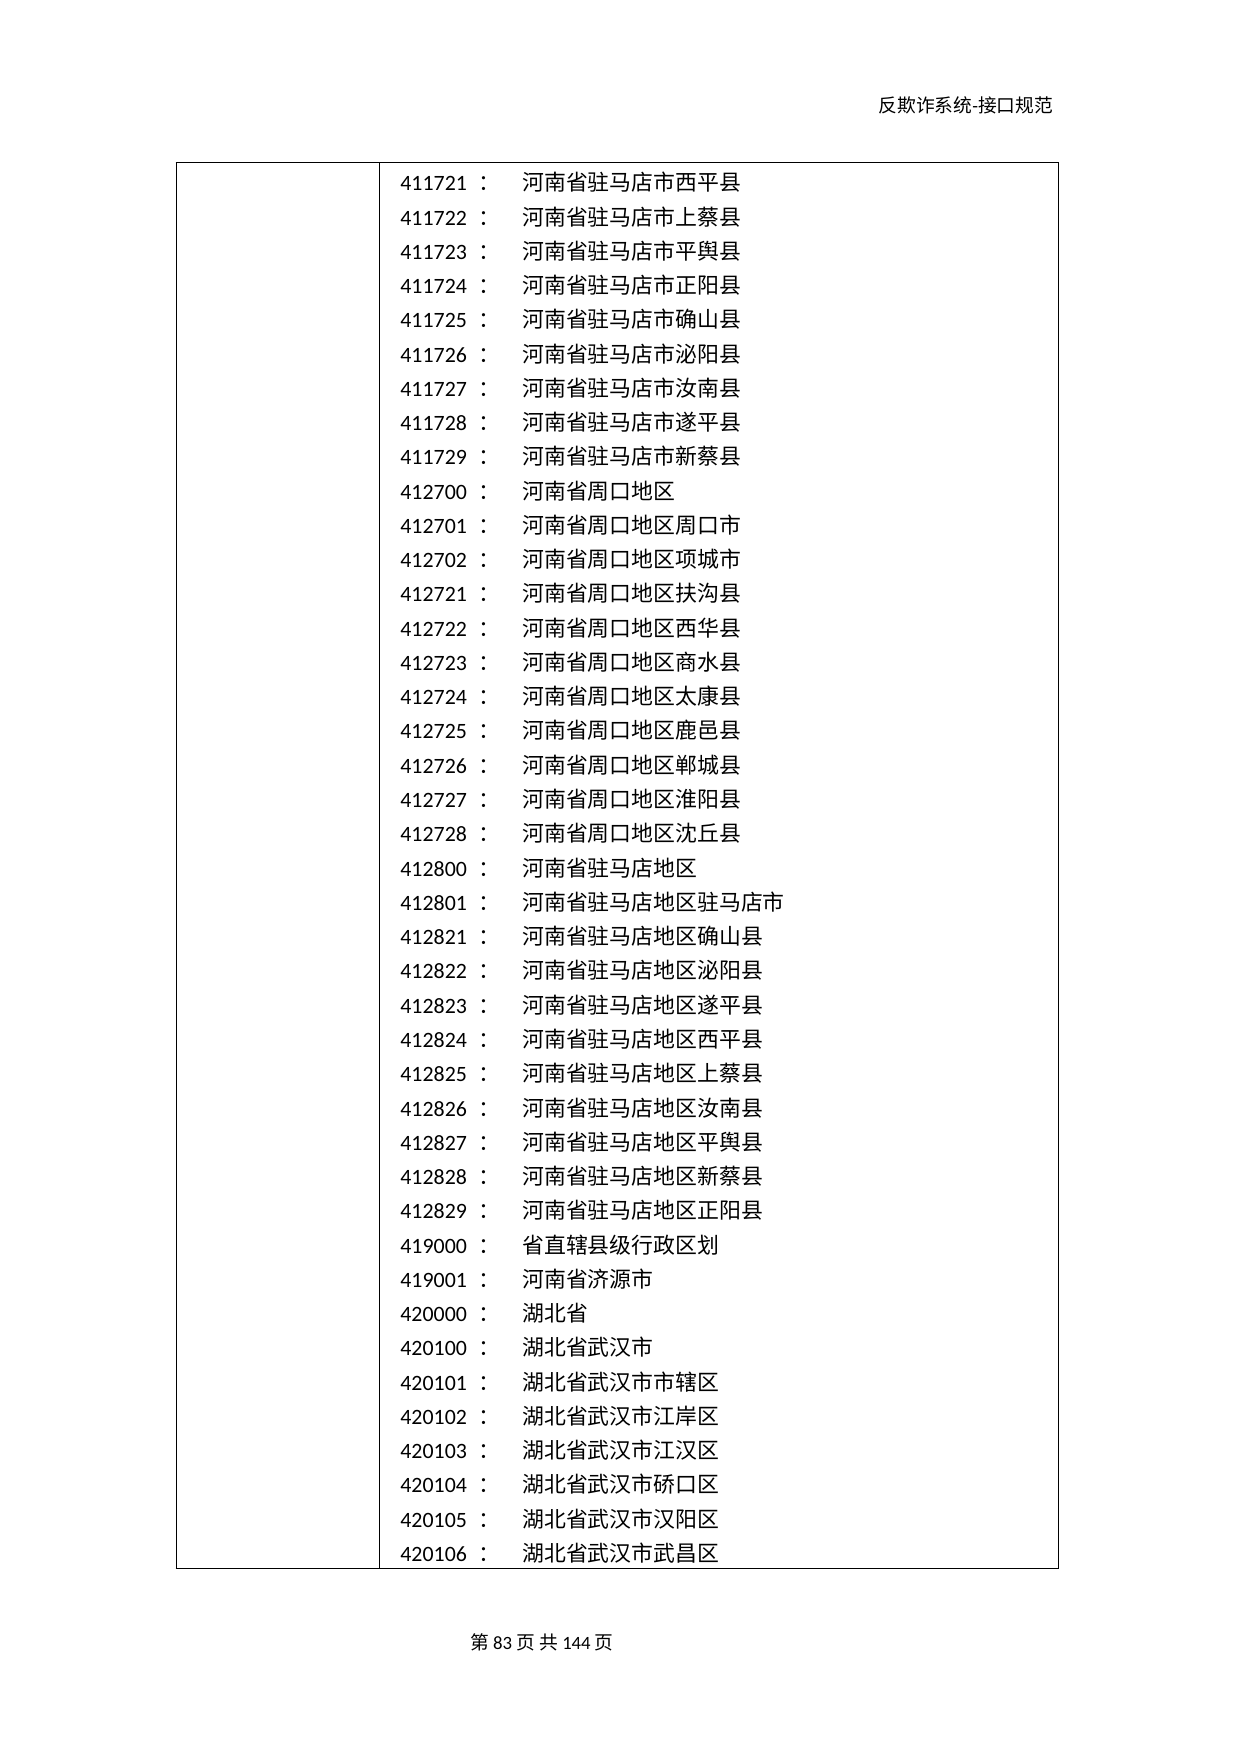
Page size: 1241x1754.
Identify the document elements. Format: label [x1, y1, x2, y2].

table_cell [177, 163, 379, 1568]
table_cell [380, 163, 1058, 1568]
